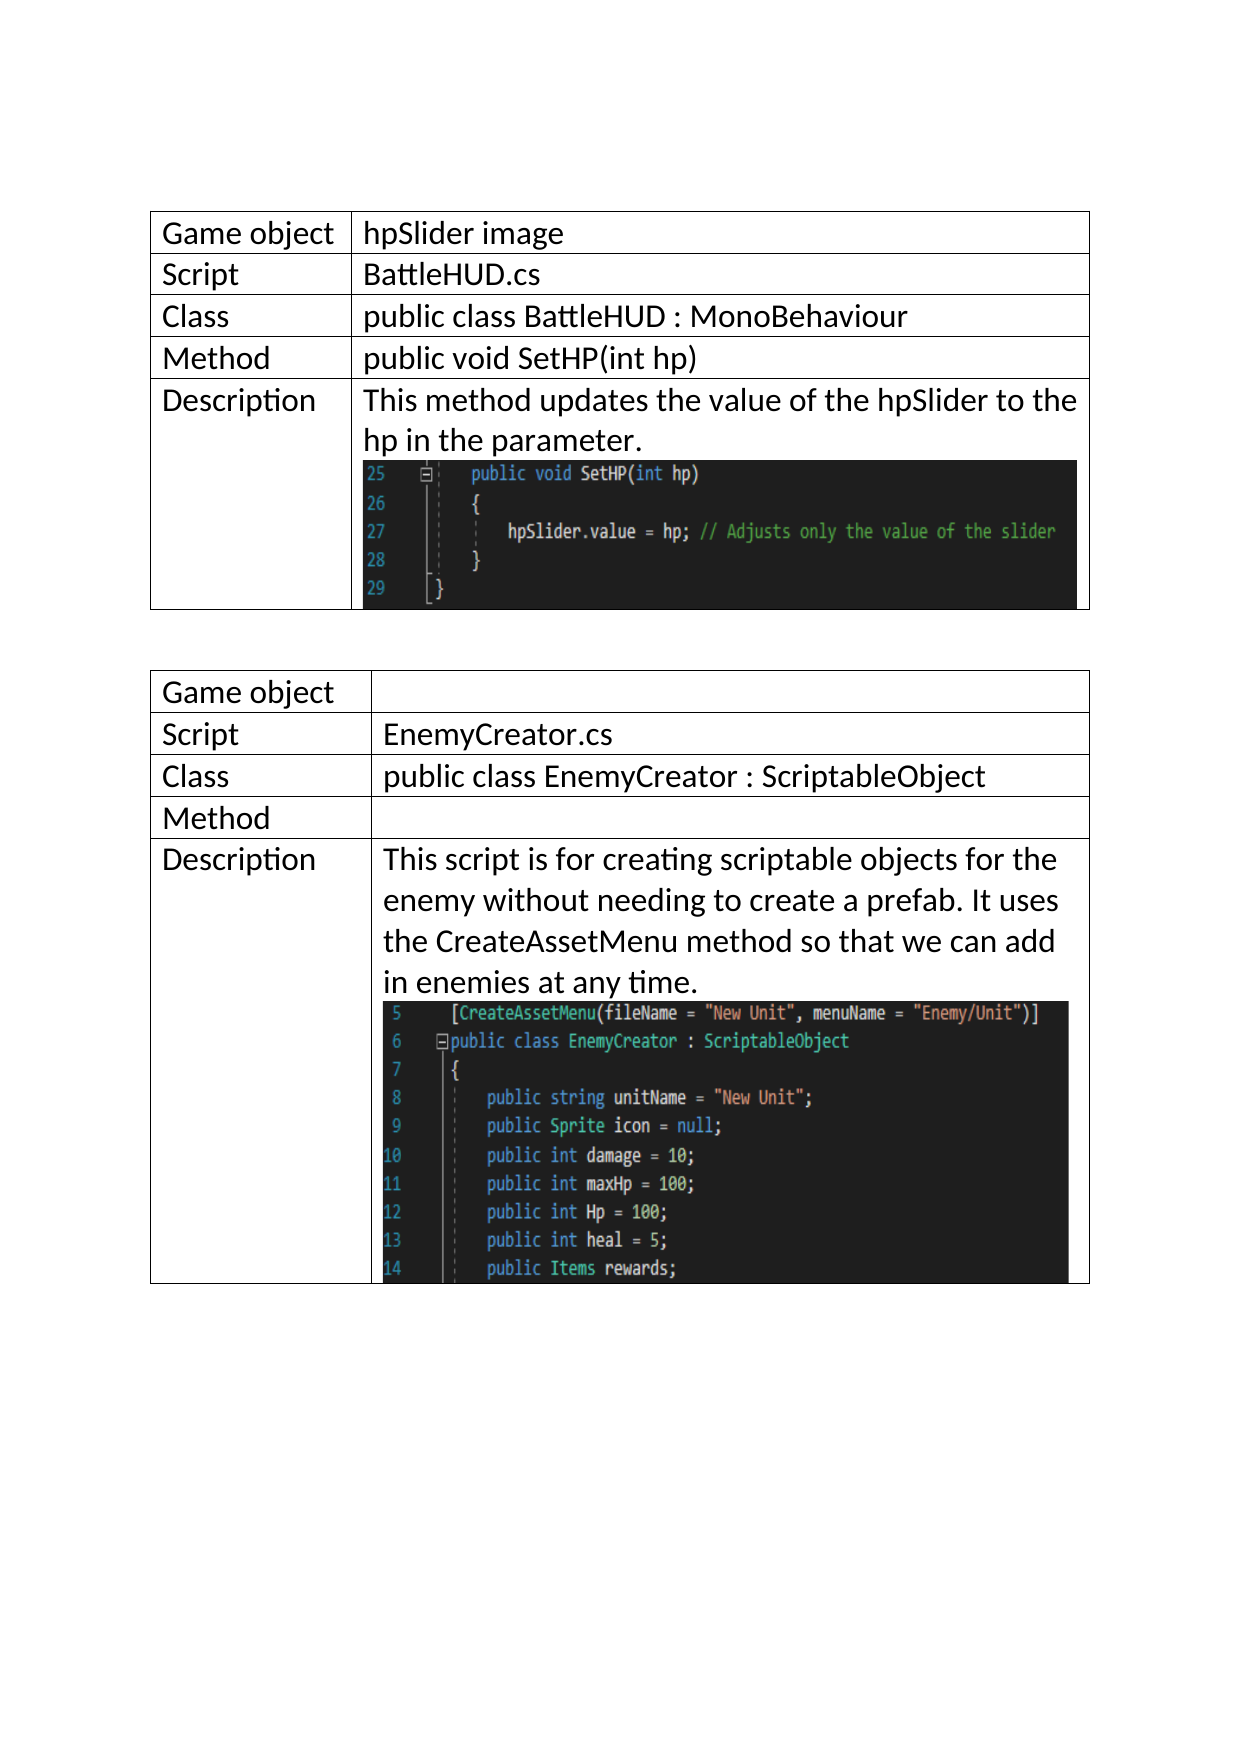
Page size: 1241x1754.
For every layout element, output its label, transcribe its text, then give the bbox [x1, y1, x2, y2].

table_header Game object [151, 671, 371, 712]
table_cell Description [151, 379, 351, 609]
table_header hpSlider image [352, 212, 1089, 252]
table_cell This method updates the value of the hpSlider to the hp in the parameter. [352, 379, 1089, 609]
table_cell EnemyCreator.cs [372, 713, 1089, 754]
table_cell BattleHUD.cs [352, 254, 1089, 294]
table_cell public class BattleHUD : MonoBehaviour [352, 295, 1089, 336]
table_header Game object [151, 212, 351, 252]
table_cell Method [151, 797, 371, 837]
picture [382, 1001, 1069, 1283]
table_cell Class [151, 295, 351, 336]
table_cell Script [151, 254, 351, 294]
table_cell public void SetHP(int hp) [352, 337, 1089, 378]
table_cell Description [151, 839, 371, 1283]
table_cell Class [151, 755, 371, 796]
table_cell Method [151, 337, 351, 378]
table_cell [372, 797, 1089, 837]
picture [362, 460, 1077, 609]
table_cell Script [151, 713, 371, 754]
table_header [372, 671, 1089, 712]
table_cell This script is for creating scriptable objects for the enemy without needing to create a prefab. It uses the CreateAssetMenu method so that we can add in enemies at any time. [372, 839, 1089, 1283]
table_cell public class EnemyCreator : ScriptableObject [372, 755, 1089, 796]
